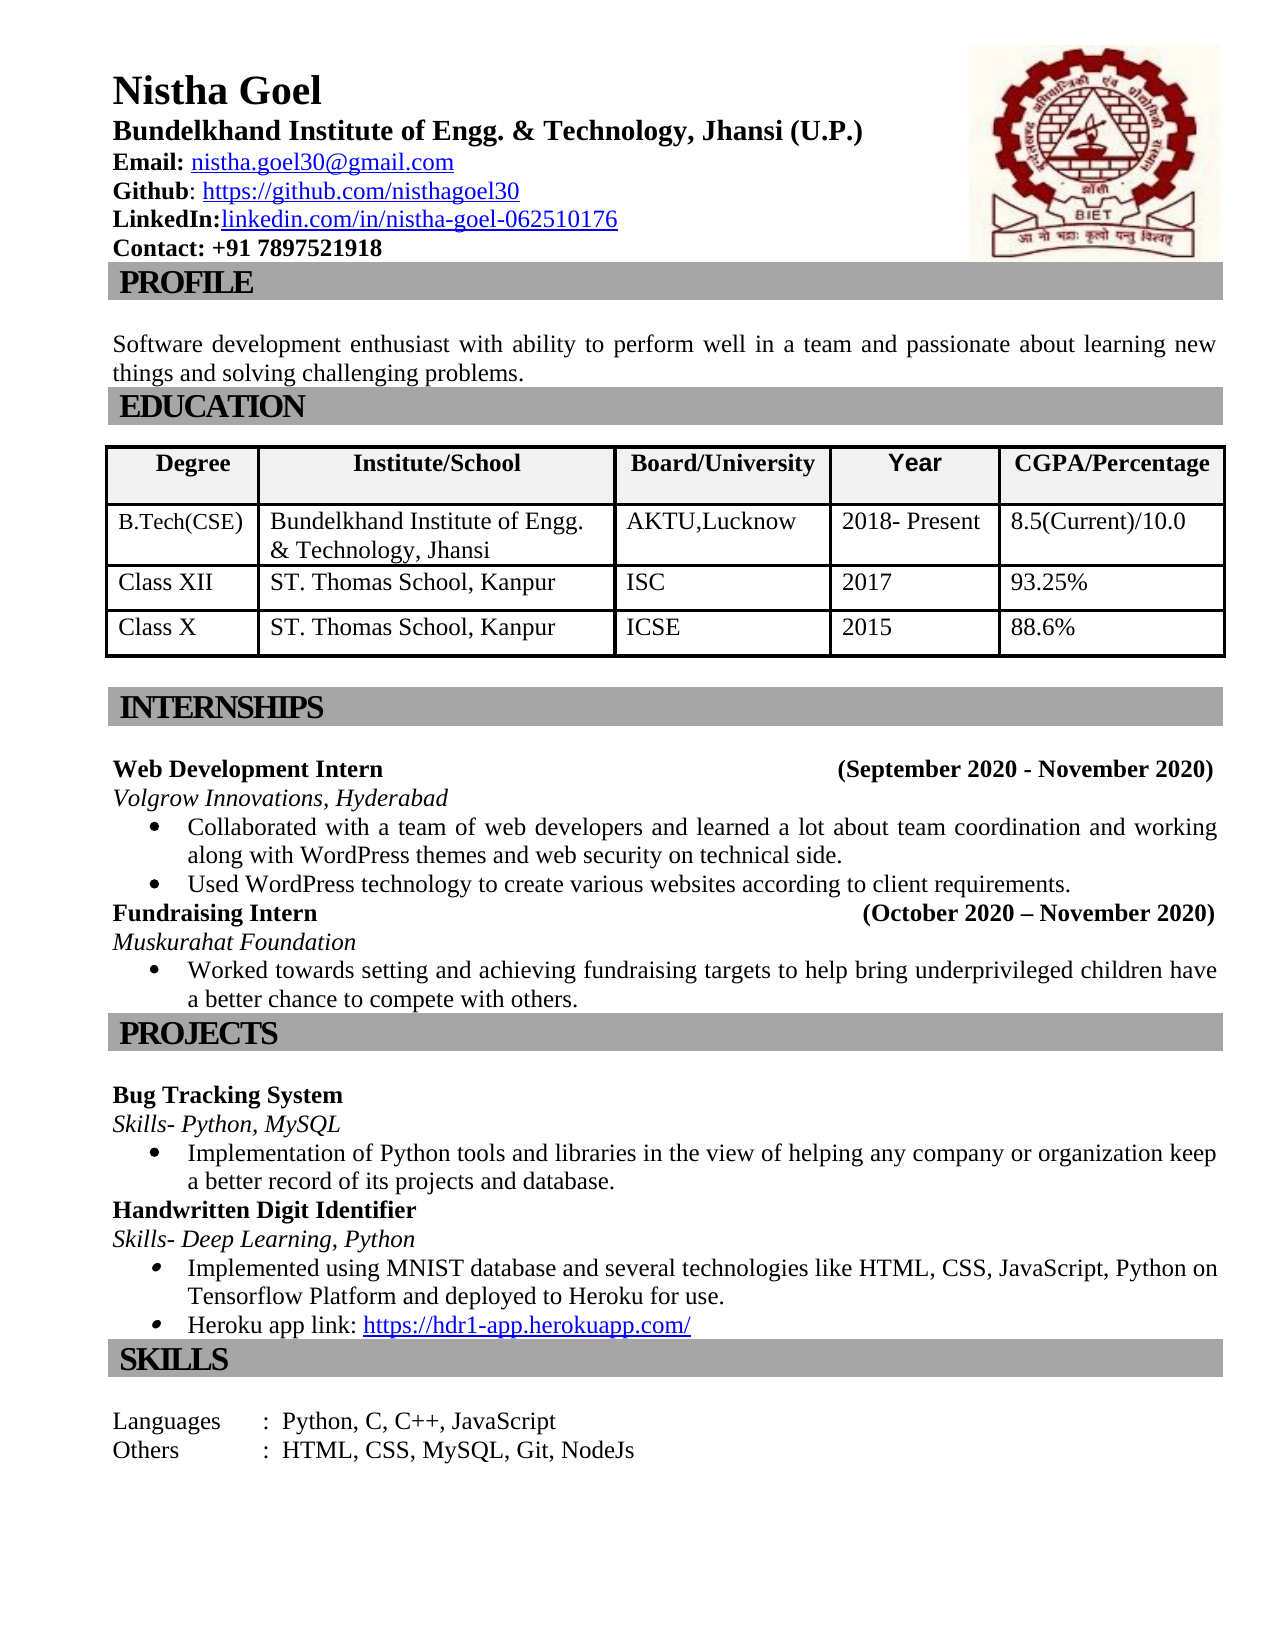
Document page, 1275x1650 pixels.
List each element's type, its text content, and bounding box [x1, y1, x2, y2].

table_cell 2018- Present [832, 506, 998, 564]
text Muskurahat Foundation [112, 927, 1219, 956]
table_cell ST. Thomas School, Kanpur [260, 612, 613, 654]
text Skills- Deep Learning, Python [112, 1224, 1219, 1253]
table_header SKILLS [108, 1339, 1223, 1377]
table_cell Class X [108, 612, 257, 654]
table_header PROJECTS [108, 1013, 1223, 1051]
list Implemented using MNIST database and several technologies like HTML, CSS, JavaScript, Python on Tensorflow Platform and deployed to Heroku for use. [150, 1253, 1219, 1310]
list Collaborated with a team of web developers and learned a lot about team coordination and working along with WordPress themes and web security on technical side. [150, 812, 1219, 869]
table_cell B.Tech(CSE) [108, 506, 257, 564]
table_cell ICSE [617, 612, 829, 654]
text Software development enthusiast with ability to perform well in a team and passionate about learning new things and solving challenging problems. [112, 329, 1219, 387]
table_cell Bundelkhand Institute of Engg. & Technology, Jhansi [260, 506, 613, 564]
table_cell ISC [617, 567, 829, 609]
table_header Year [832, 449, 998, 503]
list Worked towards setting and achieving fundraising targets to help bring underprivileged children have a better chance to compete with others. [150, 956, 1219, 1013]
text Bug Tracking System [112, 1080, 1219, 1109]
text Contact: +91 7897521918 [112, 233, 968, 262]
table_cell Class XII [108, 567, 257, 609]
text Fundraising Intern (October 2020 – November 2020) [112, 898, 1219, 927]
table_cell 88.6% [1001, 612, 1223, 654]
text Skills- Python, MySQL [112, 1109, 1219, 1138]
list Heroku app link: https://hdr1-app.herokuapp.com/ [150, 1310, 1219, 1339]
text Bundelkhand Institute of Engg. & Technology, Jhansi (U.P.) [112, 113, 968, 147]
text LinkedIn:linkedin.com/in/nistha-goel-062510176 [112, 204, 968, 233]
text Volgrow Innovations, Hyderabad [112, 783, 1219, 812]
text Others : HTML, CSS, MySQL, Git, NodeJs [112, 1435, 1219, 1463]
table_header Institute/School [260, 449, 613, 503]
text Github: https://github.com/nisthagoel30 [112, 176, 968, 204]
table_cell 2017 [832, 567, 998, 609]
text Languages : Python, C, C++, JavaScript [112, 1406, 1219, 1435]
table_cell ST. Thomas School, Kanpur [260, 567, 613, 609]
list Implementation of Python tools and libraries in the view of helping any company or organization keep a better record of its projects and database. [150, 1138, 1219, 1195]
table_cell AKTU,Lucknow [617, 506, 829, 564]
table_header EDUCATION [108, 387, 1223, 425]
text Handwritten Digit Identifier [112, 1195, 1219, 1224]
text Nistha Goel [112, 66, 968, 113]
table_cell 93.25% [1001, 567, 1223, 609]
table_header CGPA/Percentage [1001, 449, 1223, 503]
table_header INTERNSHIPS [108, 687, 1223, 726]
list Used WordPress technology to create various websites according to client requirements. [150, 869, 1219, 898]
picture [968, 45, 1221, 262]
text Web Development Intern (September 2020 - November 2020) [112, 754, 1219, 783]
text Email: nistha.goel30@gmail.com [112, 147, 968, 176]
table_header Board/University [617, 449, 829, 503]
table_header PROFILE [108, 262, 1223, 300]
table_header Degree [108, 449, 257, 503]
table_cell 2015 [832, 612, 998, 654]
table_cell 8.5(Current)/10.0 [1001, 506, 1223, 564]
